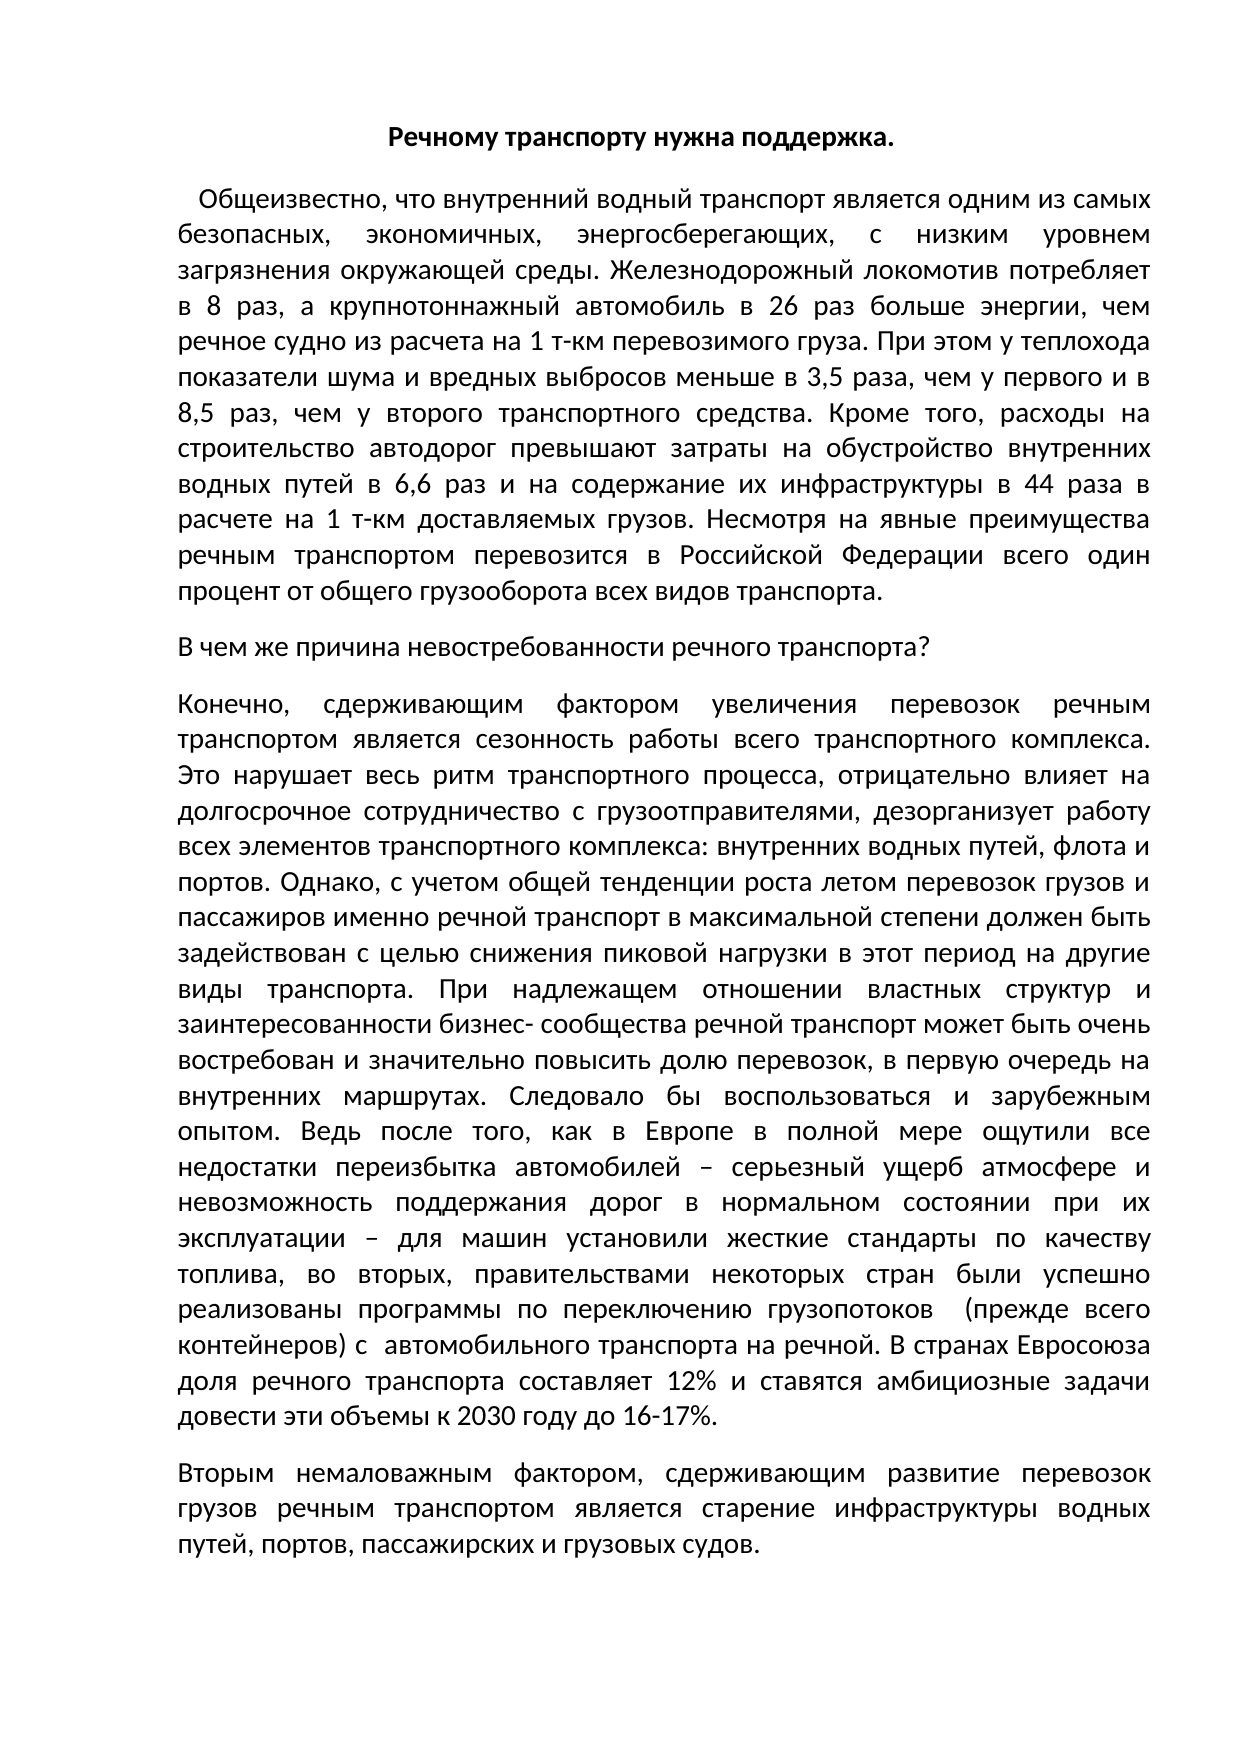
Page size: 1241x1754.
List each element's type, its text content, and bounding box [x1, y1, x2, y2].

text Речному транспорту нужна поддержка. [177, 118, 1152, 154]
text Конечно, сдерживающим фактором увеличения перевозок речным транспортом является сезонность работы всего транспортного комплекса. Это нарушает весь ритм транспортного процесса, отрицательно влияет на долгосрочное сотрудничество с грузоотправителями, дезорганизует работу всех элементов транспортного комплекса: внутренних водных путей, флота и портов. Однако, с учетом общей тенденции роста летом перевозок грузов и пассажиров именно речной транспорт в максимальной степени должен быть задействован с целью снижения пиковой нагрузки в этот период на другие виды транспорта. При надлежащем отношении властных структур и заинтересованности бизнес- сообщества речной транспорт может быть очень востребован и значительно повысить долю перевозок, в первую очередь на внутренних маршрутах. Следовало бы воспользоваться и зарубежным опытом. Ведь после того, как в Европе в полной мере ощутили все недостатки переизбытка автомобилей – серьезный ущерб атмосфере и невозможность поддержания дорог в нормальном состоянии при их эксплуатации – для машин установили жесткие стандарты по качеству топлива, во вторых, правительствами некоторых стран были успешно реализованы программы по переключению грузопотоков (прежде всего контейнеров) с автомобильного транспорта на речной. В странах Евросоюза доля речного транспорта составляет 12% и ставятся амбициозные задачи довести эти объемы к 2030 году до 16-17%. [177, 685, 1152, 1433]
text Вторым немаловажным фактором, сдерживающим развитие перевозок грузов речным транспортом является старение инфраструктуры водных путей, портов, пассажирских и грузовых судов. [177, 1454, 1152, 1561]
text В чем же причина невостребованности речного транспорта? [177, 628, 1152, 664]
text Общеизвестно, что внутренний водный транспорт является одним из самых безопасных, экономичных, энергосберегающих, с низким уровнем загрязнения окружающей среды. Железнодорожный локомотив потребляет в 8 раз, а крупнотоннажный автомобиль в 26 раз больше энергии, чем речное судно из расчета на 1 т-км перевозимого груза. При этом у теплохода показатели шума и вредных выбросов меньше в 3,5 раза, чем у первого и в 8,5 раз, чем у второго транспортного средства. Кроме того, расходы на строительство автодорог превышают затраты на обустройство внутренних водных путей в 6,6 раз и на содержание их инфраструктуры в 44 раза в расчете на 1 т-км доставляемых грузов. Несмотря на явные преимущества речным транспортом перевозится в Российской Федерации всего один процент от общего грузооборота всех видов транспорта. [177, 180, 1152, 607]
